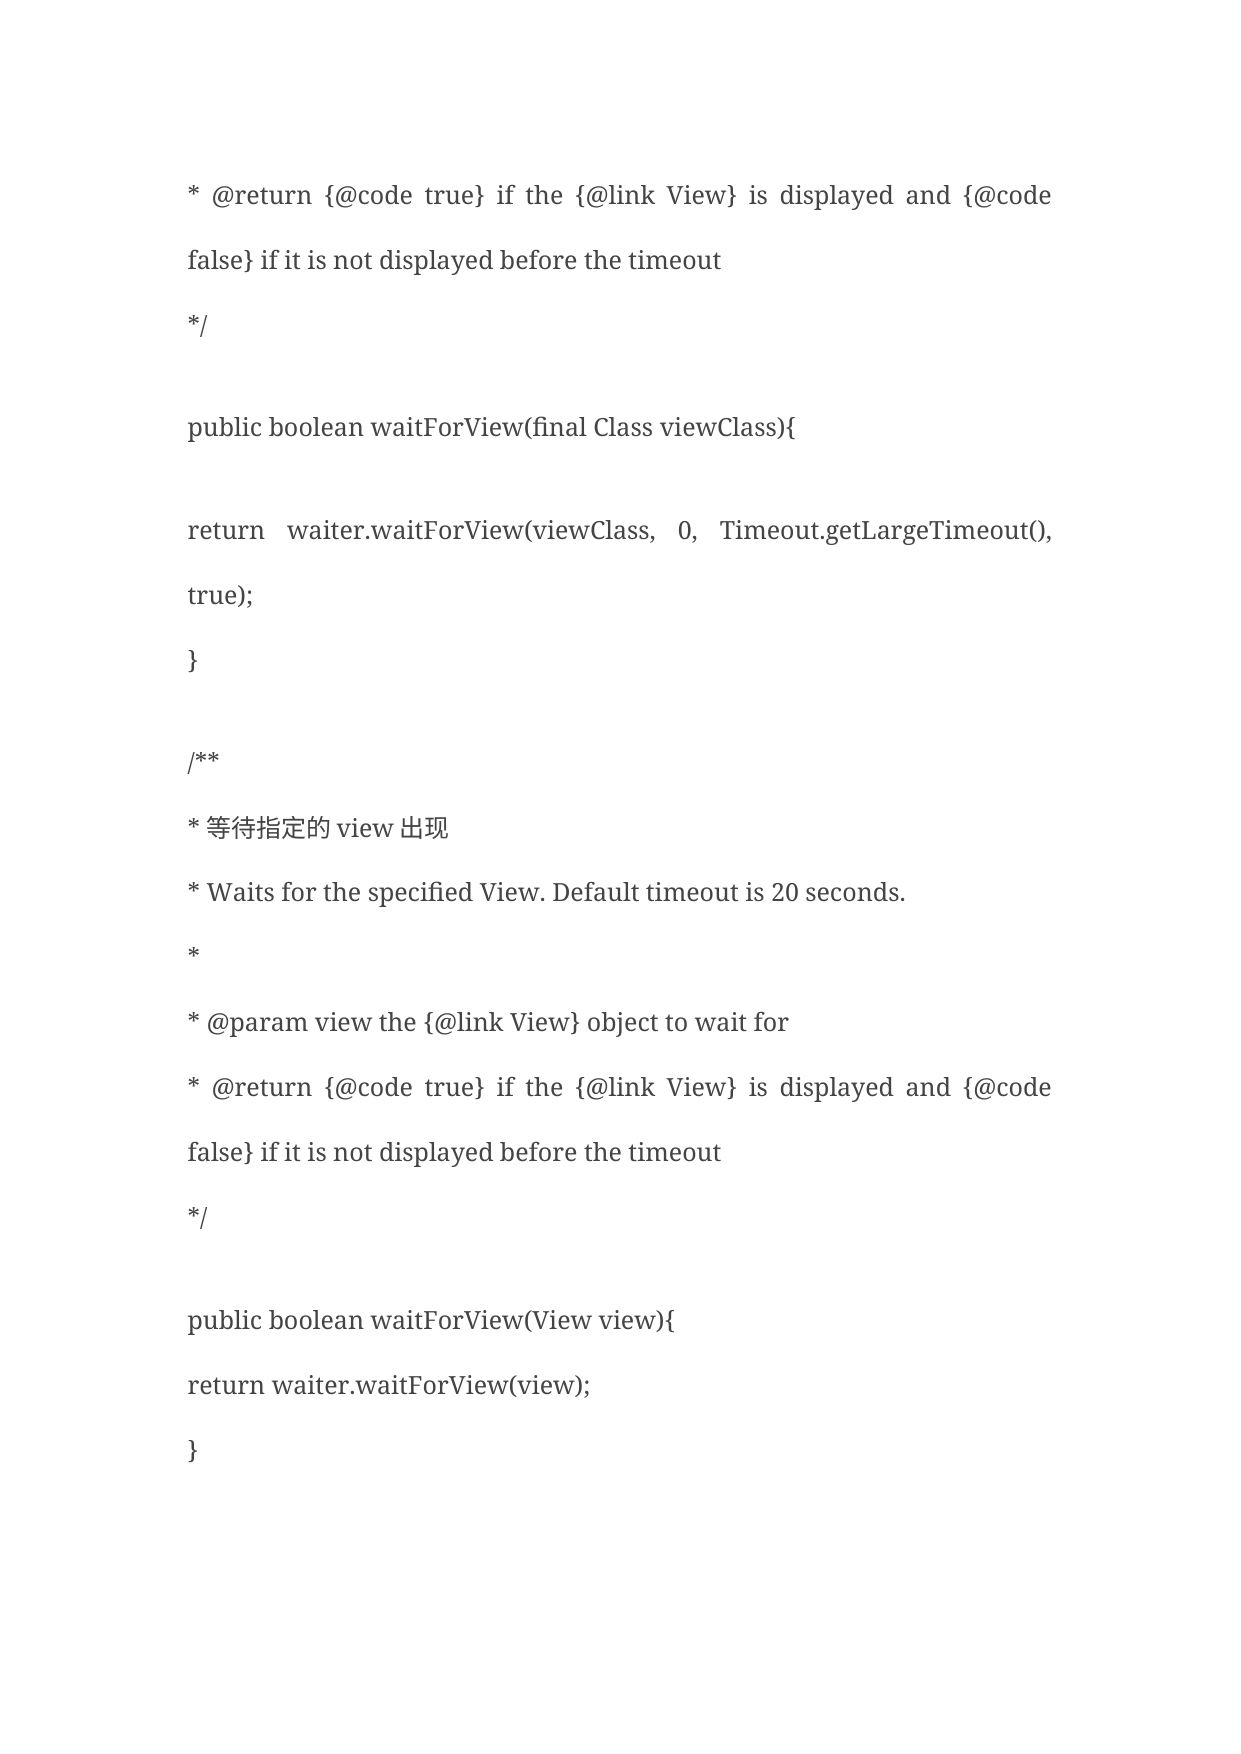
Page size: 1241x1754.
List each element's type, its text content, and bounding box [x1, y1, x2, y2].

text public boolean waitForView(final Class viewClass){ [187, 394, 1053, 459]
text /** * 等待指定的view出现 * Waits for the specified View. Default timeout is 20 seconds. * * @param view the {@link View} object to wait for * @return {@code true} if the {@link View} is displayed and {@code false} if it is not displayed before the timeout */ [187, 729, 1053, 1249]
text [187, 162, 1053, 357]
text public boolean waitForView(View view){ return waiter.waitForView(view); } [187, 1287, 1053, 1482]
text return waiter.waitForView(viewClass, 0, Timeout.getLargeTimeout(), true); } [187, 497, 1053, 692]
